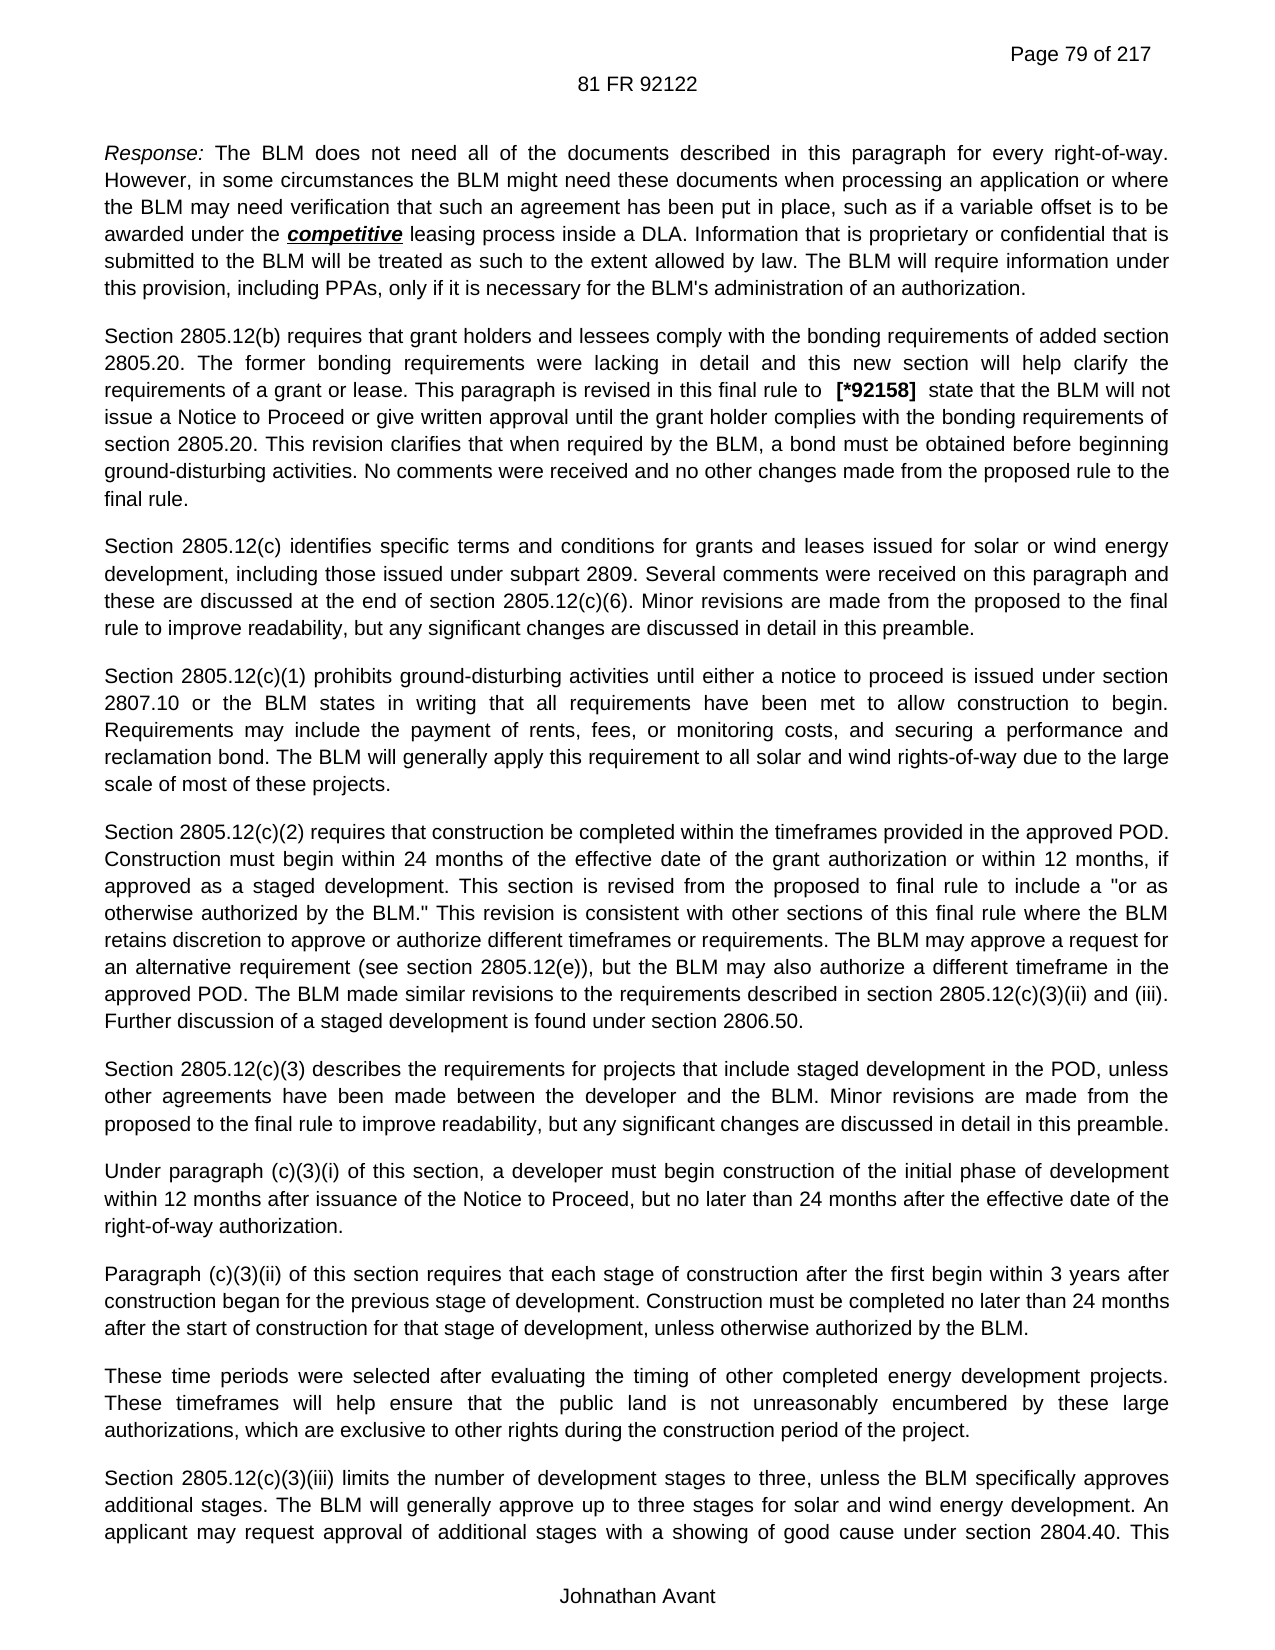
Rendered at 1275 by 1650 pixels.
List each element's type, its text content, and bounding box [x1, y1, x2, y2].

text These time periods were selected after evaluating the timing of other completed energy development projects. These timeframes will help ensure that the public land is not unreasonably encumbered by these large authorizations, which are exclusive to other rights during the construction period of the project. [104, 1360, 1171, 1442]
text Response: The BLM does not need all of the documents described in this paragraph for every right-of-way. However, in some circumstances the BLM might need these documents when processing an application or where the BLM may need verification that such an agreement has been put in place, such as if a variable offset is to be awarded under the competitive leasing process inside a DLA. Information that is proprietary or confidential that is submitted to the BLM will be treated as such to the extent allowed by law. The BLM will require information under this provision, including PPAs, only if it is necessary for the BLM's administration of an authorization. [104, 137, 1171, 300]
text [104, 1462, 1171, 1544]
text Section 2805.12(c)(3) describes the requirements for projects that include staged development in the POD, unless other agreements have been made between the developer and the BLM. Minor revisions are made from the proposed to the final rule to improve readability, but any significant changes are discussed in detail in this preamble. [104, 1054, 1171, 1135]
text Section 2805.12(c)(2) requires that construction be completed within the timeframes provided in the approved POD. Construction must begin within 24 months of the effective date of the grant authorization or within 12 months, if approved as a staged development. This section is revised from the proposed to final rule to include a "or as otherwise authorized by the BLM." This revision is consistent with other sections of this final rule where the BLM retains discretion to approve or authorize different timeframes or requirements. The BLM may approve a request for an alternative requirement (see section 2805.12(e)), but the BLM may also authorize a different timeframe in the approved POD. The BLM made similar revisions to the requirements described in section 2805.12(c)(3)(ii) and (iii). Further discussion of a staged development is found under section 2806.50. [104, 817, 1171, 1033]
text Section 2805.12(b) requires that grant holders and lessees comply with the bonding requirements of added section 2805.20. The former bonding requirements were lacking in detail and this new section will help clarify the requirements of a grant or lease. This paragraph is revised in this final rule to [*92158] state that the BLM will not issue a Notice to Proceed or give written approval until the grant holder complies with the bonding requirements of section 2805.20. This revision clarifies that when required by the BLM, a bond must be obtained before beginning ground-disturbing activities. No comments were received and no other changes made from the proposed rule to the final rule. [104, 321, 1171, 510]
text Under paragraph (c)(3)(i) of this section, a developer must begin construction of the initial phase of development within 12 months after issuance of the Notice to Proceed, but no later than 24 months after the effective date of the right-of-way authorization. [104, 1156, 1171, 1237]
text Paragraph (c)(3)(ii) of this section requires that each stage of construction after the first begin within 3 years after construction began for the previous stage of development. Construction must be completed no later than 24 months after the start of construction for that stage of development, unless otherwise authorized by the BLM. [104, 1258, 1171, 1339]
text Section 2805.12(c) identifies specific terms and conditions for grants and leases issued for solar or wind energy development, including those issued under subpart 2809. Several comments were received on this paragraph and these are discussed at the end of section 2805.12(c)(6). Minor revisions are made from the proposed to the final rule to improve readability, but any significant changes are discussed in detail in this preamble. [104, 531, 1171, 639]
text Section 2805.12(c)(1) prohibits ground-disturbing activities until either a notice to proceed is issued under section 2807.10 or the BLM states in writing that all requirements have been met to allow construction to begin. Requirements may include the payment of rents, fees, or monitoring costs, and securing a performance and reclamation bond. The BLM will generally apply this requirement to all solar and wind rights-of-way due to the large scale of most of these projects. [104, 660, 1171, 796]
